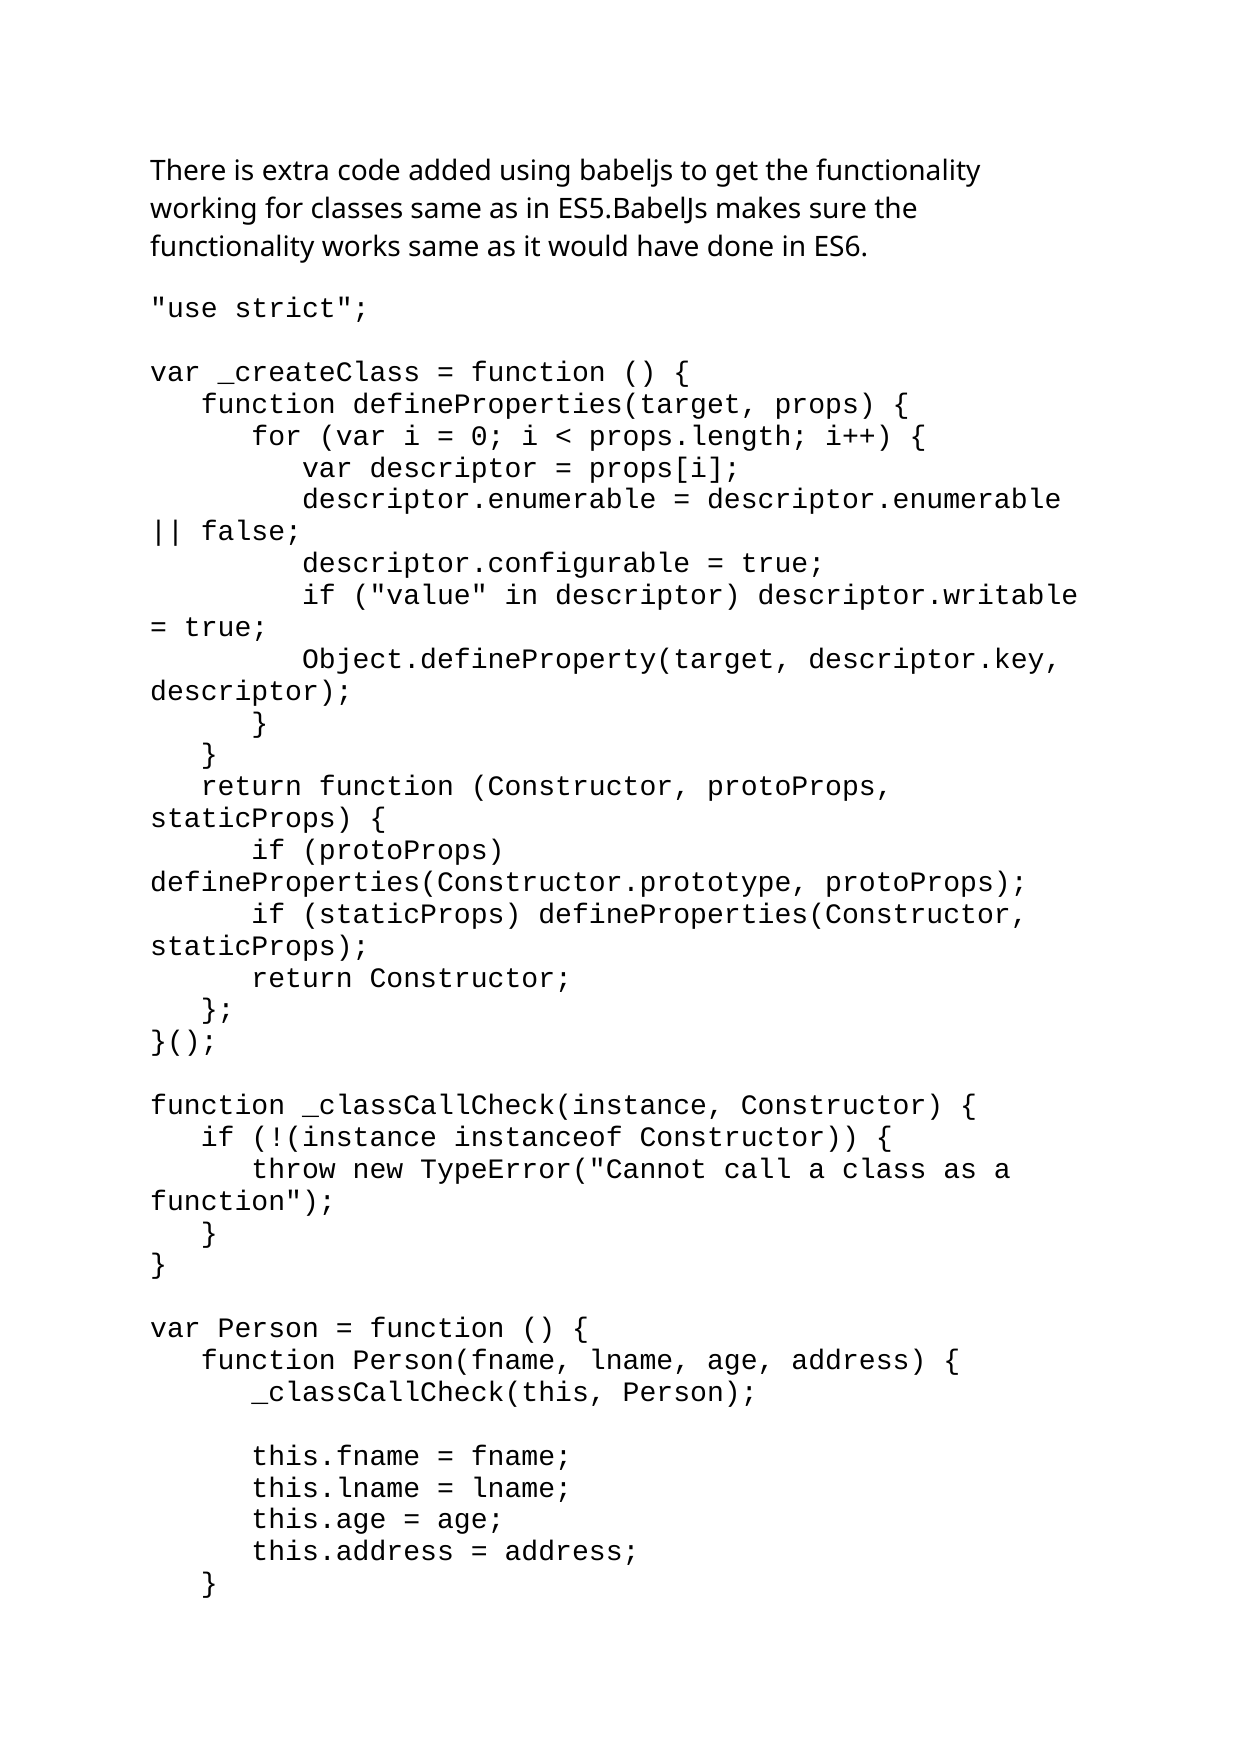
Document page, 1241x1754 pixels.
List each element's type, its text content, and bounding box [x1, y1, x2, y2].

text var _createClass = function () { [150, 358, 1090, 390]
text } [150, 708, 1090, 740]
text if (staticProps) defineProperties(Constructor, staticProps); [150, 900, 1090, 963]
text function Person(fname, lname, age, address) { [150, 1346, 1090, 1378]
text _classCallCheck(this, Person); [150, 1378, 1090, 1410]
text this.lname = lname; [150, 1473, 1090, 1505]
text descriptor.enumerable = descriptor.enumerable || false; [150, 485, 1090, 549]
text var descriptor = props[i]; [150, 453, 1090, 485]
text if (!(instance instanceof Constructor)) { [150, 1123, 1090, 1155]
text } [150, 1218, 1090, 1250]
text var Person = function () { [150, 1314, 1090, 1346]
text return Constructor; [150, 963, 1090, 995]
text There is extra code added using babeljs to get the functionality working for classes same as in ES5.BabelJs makes sure the functionality works same as it would have done in ES6. [150, 150, 1090, 265]
text if (protoProps) defineProperties(Constructor.prototype, protoProps); [150, 836, 1090, 900]
text return function (Constructor, protoProps, staticProps) { [150, 772, 1090, 836]
text for (var i = 0; i < props.length; i++) { [150, 422, 1090, 453]
text throw new TypeError("Cannot call a class as a function"); [150, 1155, 1090, 1218]
text function defineProperties(target, props) { [150, 390, 1090, 422]
text function _classCallCheck(instance, Constructor) { [150, 1091, 1090, 1123]
text this.age = age; [150, 1505, 1090, 1537]
text "use strict"; [150, 294, 1090, 326]
text descriptor.configurable = true; [150, 549, 1090, 581]
text if ("value" in descriptor) descriptor.writable = true; [150, 581, 1090, 645]
text this.fname = fname; [150, 1442, 1090, 1473]
text } [150, 1250, 1090, 1282]
text } [150, 1569, 1090, 1601]
text Object.defineProperty(target, descriptor.key, descriptor); [150, 645, 1090, 708]
text this.address = address; [150, 1537, 1090, 1569]
text }(); [150, 1027, 1090, 1059]
text }; [150, 995, 1090, 1027]
text } [150, 740, 1090, 772]
